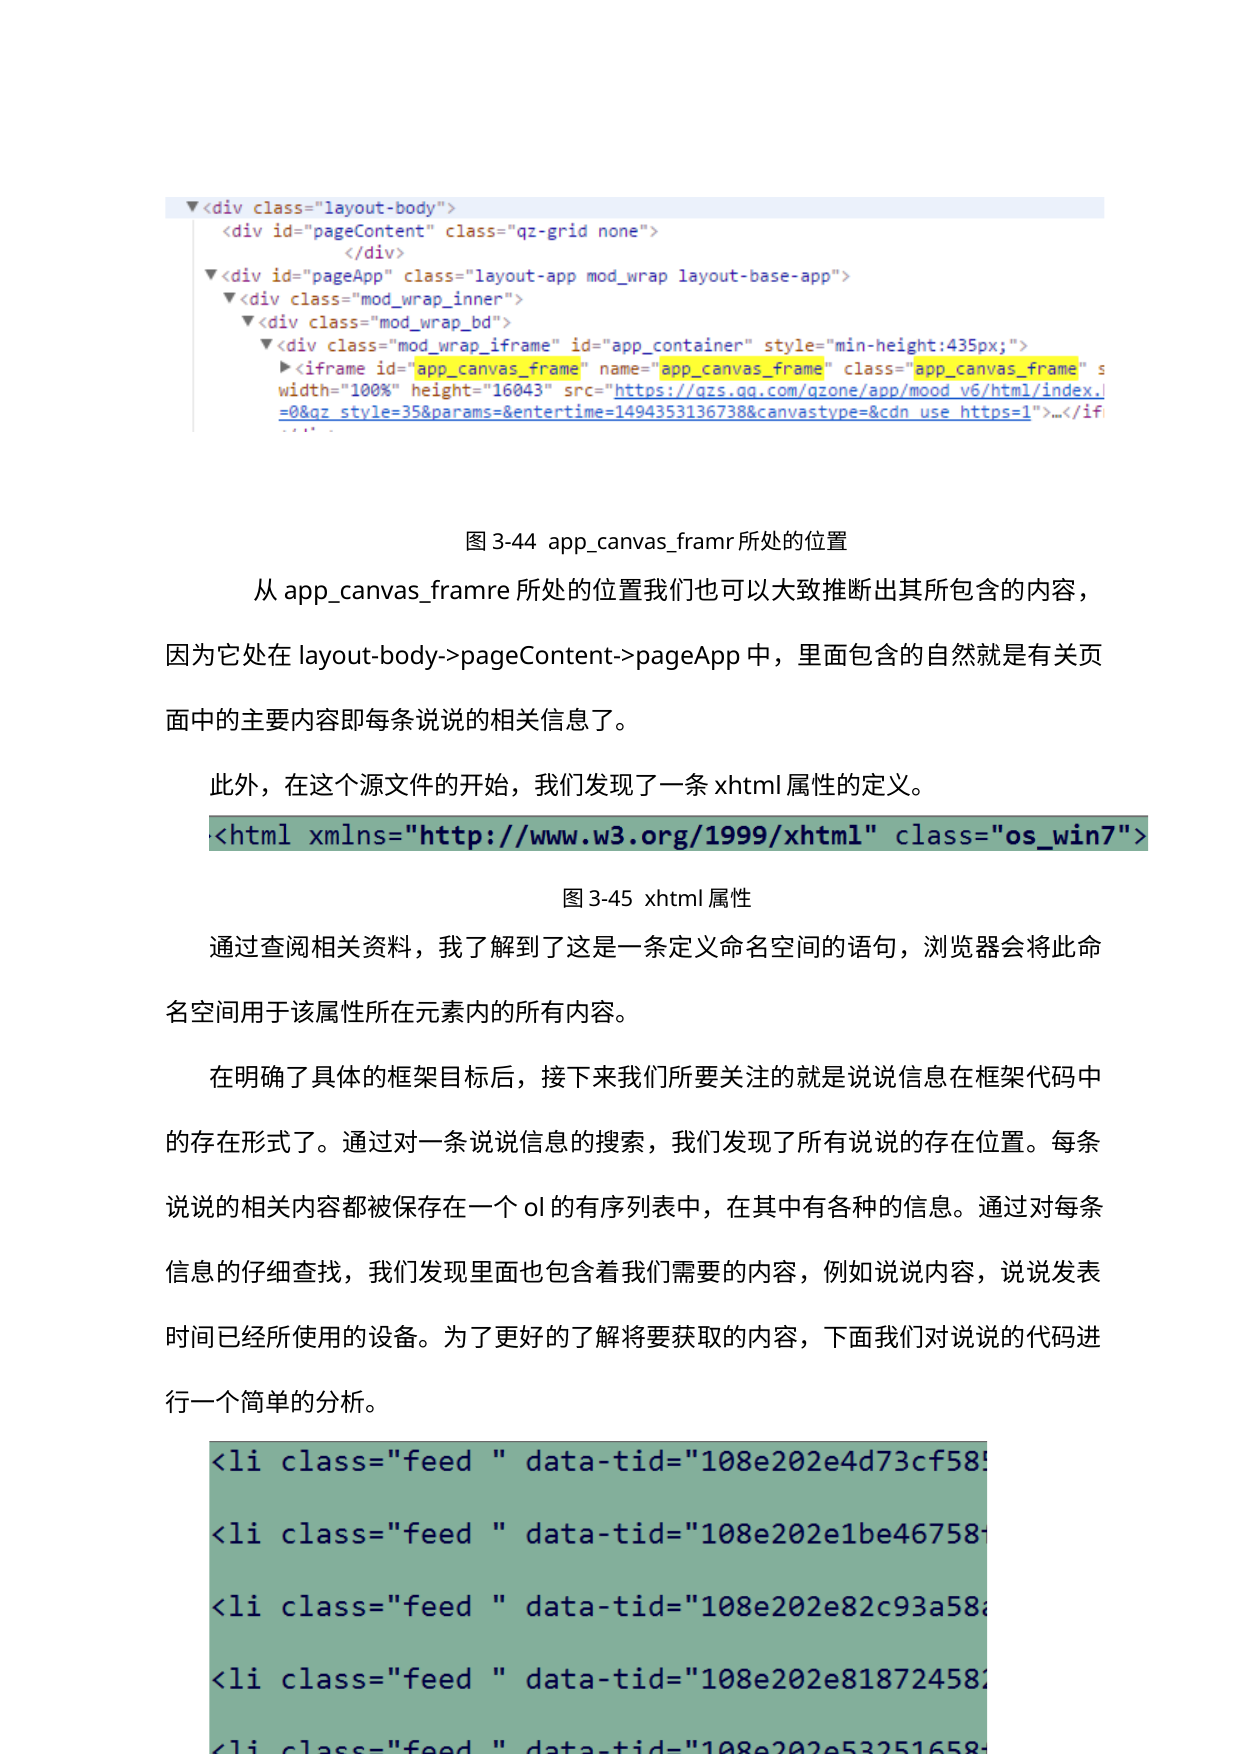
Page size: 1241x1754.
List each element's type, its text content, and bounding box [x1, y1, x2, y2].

text 此外，在这个源文件的开始，我们发现了一条xhtml属性的定义。 [165, 751, 1104, 816]
text 在明确了具体的框架目标后，接下来我们所要关注的就是说说信息在框架代码中的存在形式了。通过对一条说说信息的搜索，我们发现了所有说说的存在位置。每条说说的相关内容都被保存在一个ol的有序列表中，在其中有各种的信息。通过对每条信息的仔细查找，我们发现里面也包含着我们需要的内容，例如说说内容，说说发表时间已经所使用的设备。为了更好的了解将要获取的内容，下面我们对说说的代码进行一个简单的分析。 [165, 1043, 1104, 1433]
picture [165, 197, 1105, 432]
text 通过查阅相关资料，我了解到了这是一条定义命名空间的语句，浏览器会将此命名空间用于该属性所在元素内的所有内容。 [165, 913, 1104, 1043]
picture [209, 1441, 988, 1754]
subtitle 图3-45 xhtml属性 [165, 881, 1104, 913]
text 从app_canvas_framre所处的位置我们也可以大致推断出其所包含的内容，因为它处在layout-body->pageContent->pageApp中，里面包含的自然就是有关页面中的主要内容即每条说说的相关信息了。 [165, 556, 1104, 751]
picture [209, 815, 1149, 851]
subtitle 图3-44 app_canvas_framr所处的位置 [165, 523, 1104, 556]
